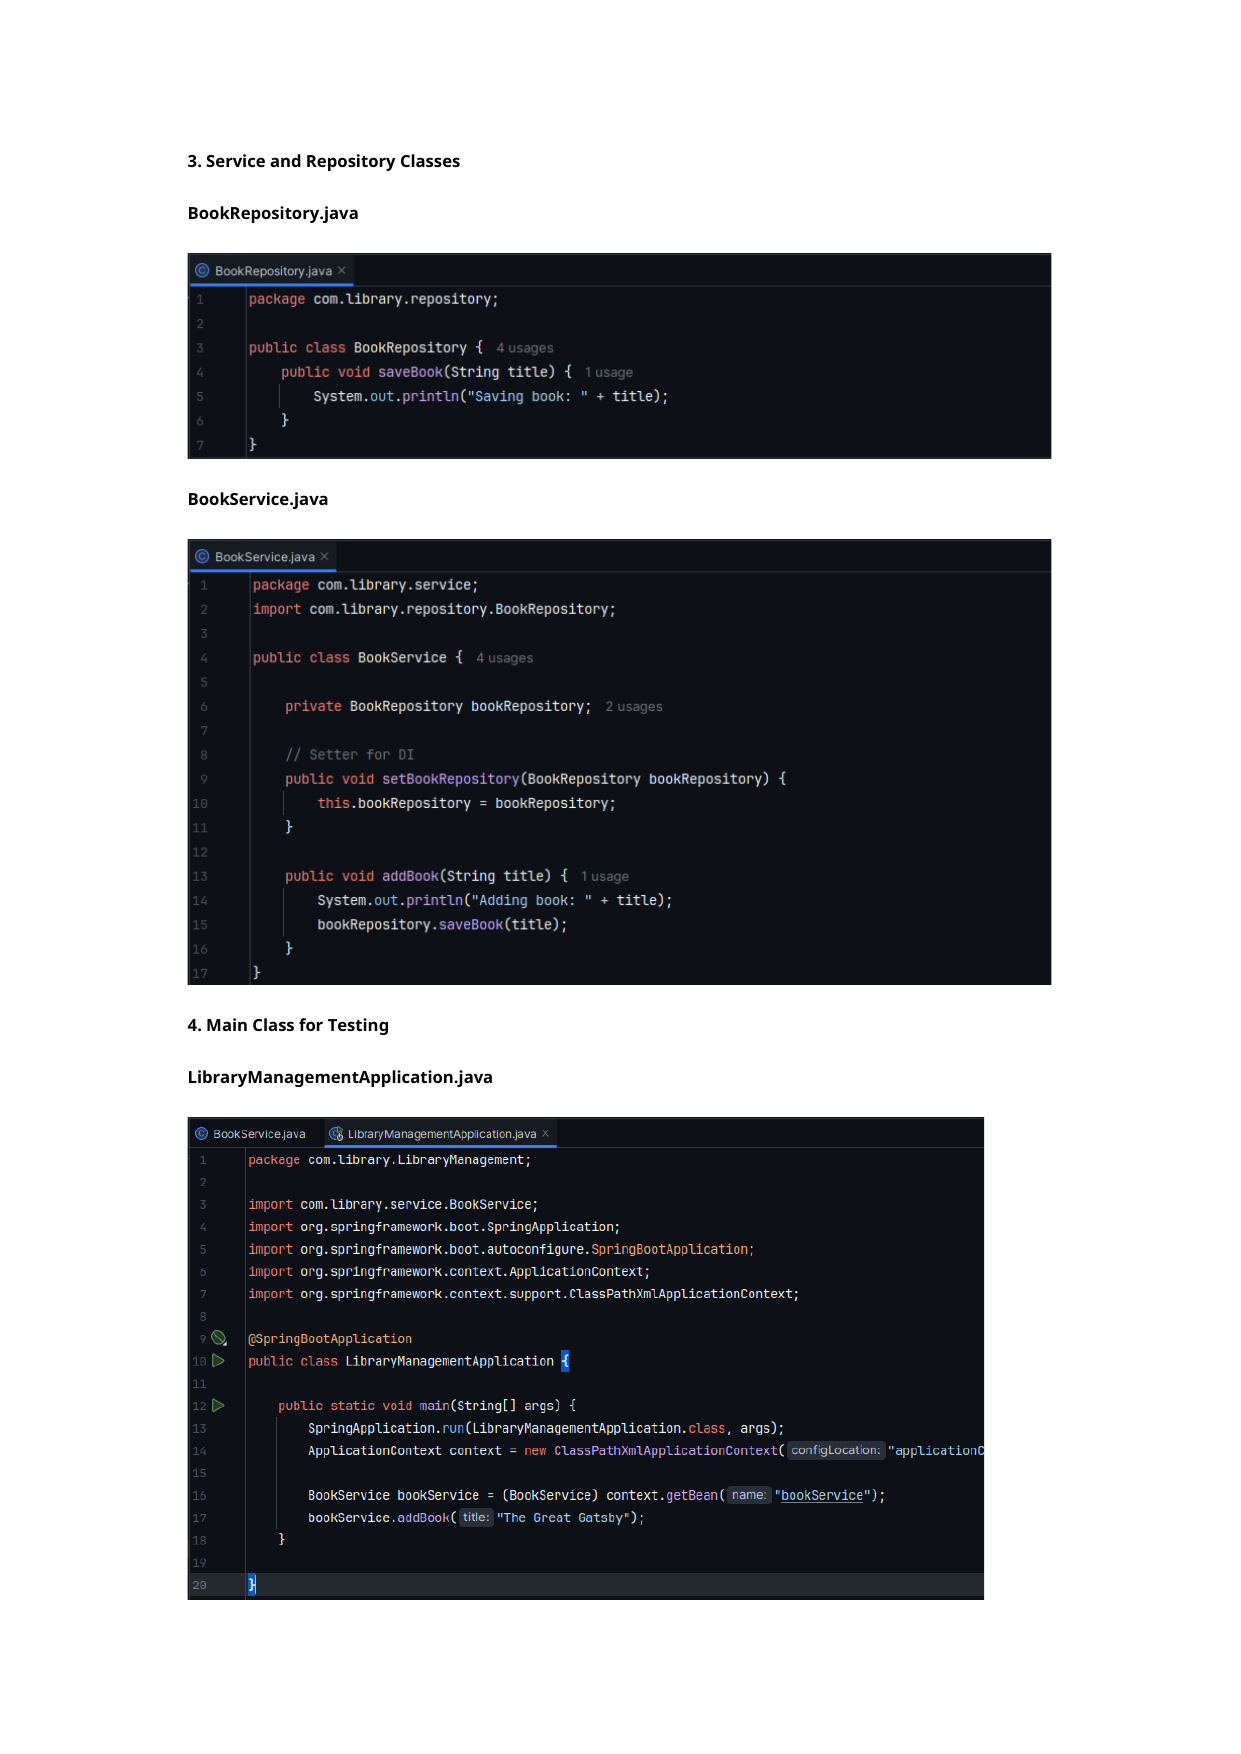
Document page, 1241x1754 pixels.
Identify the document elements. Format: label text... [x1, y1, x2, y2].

text BookRepository.java [187, 202, 1053, 224]
picture [187, 253, 1052, 459]
subtitle 4. Main Class for Testing [187, 1014, 1053, 1037]
subtitle 3. Service and Repository Classes [187, 150, 1053, 173]
picture [187, 1117, 985, 1600]
text BookService.java [187, 488, 1053, 511]
text LibraryManagementApplication.java [187, 1066, 1053, 1088]
picture [187, 539, 1052, 985]
